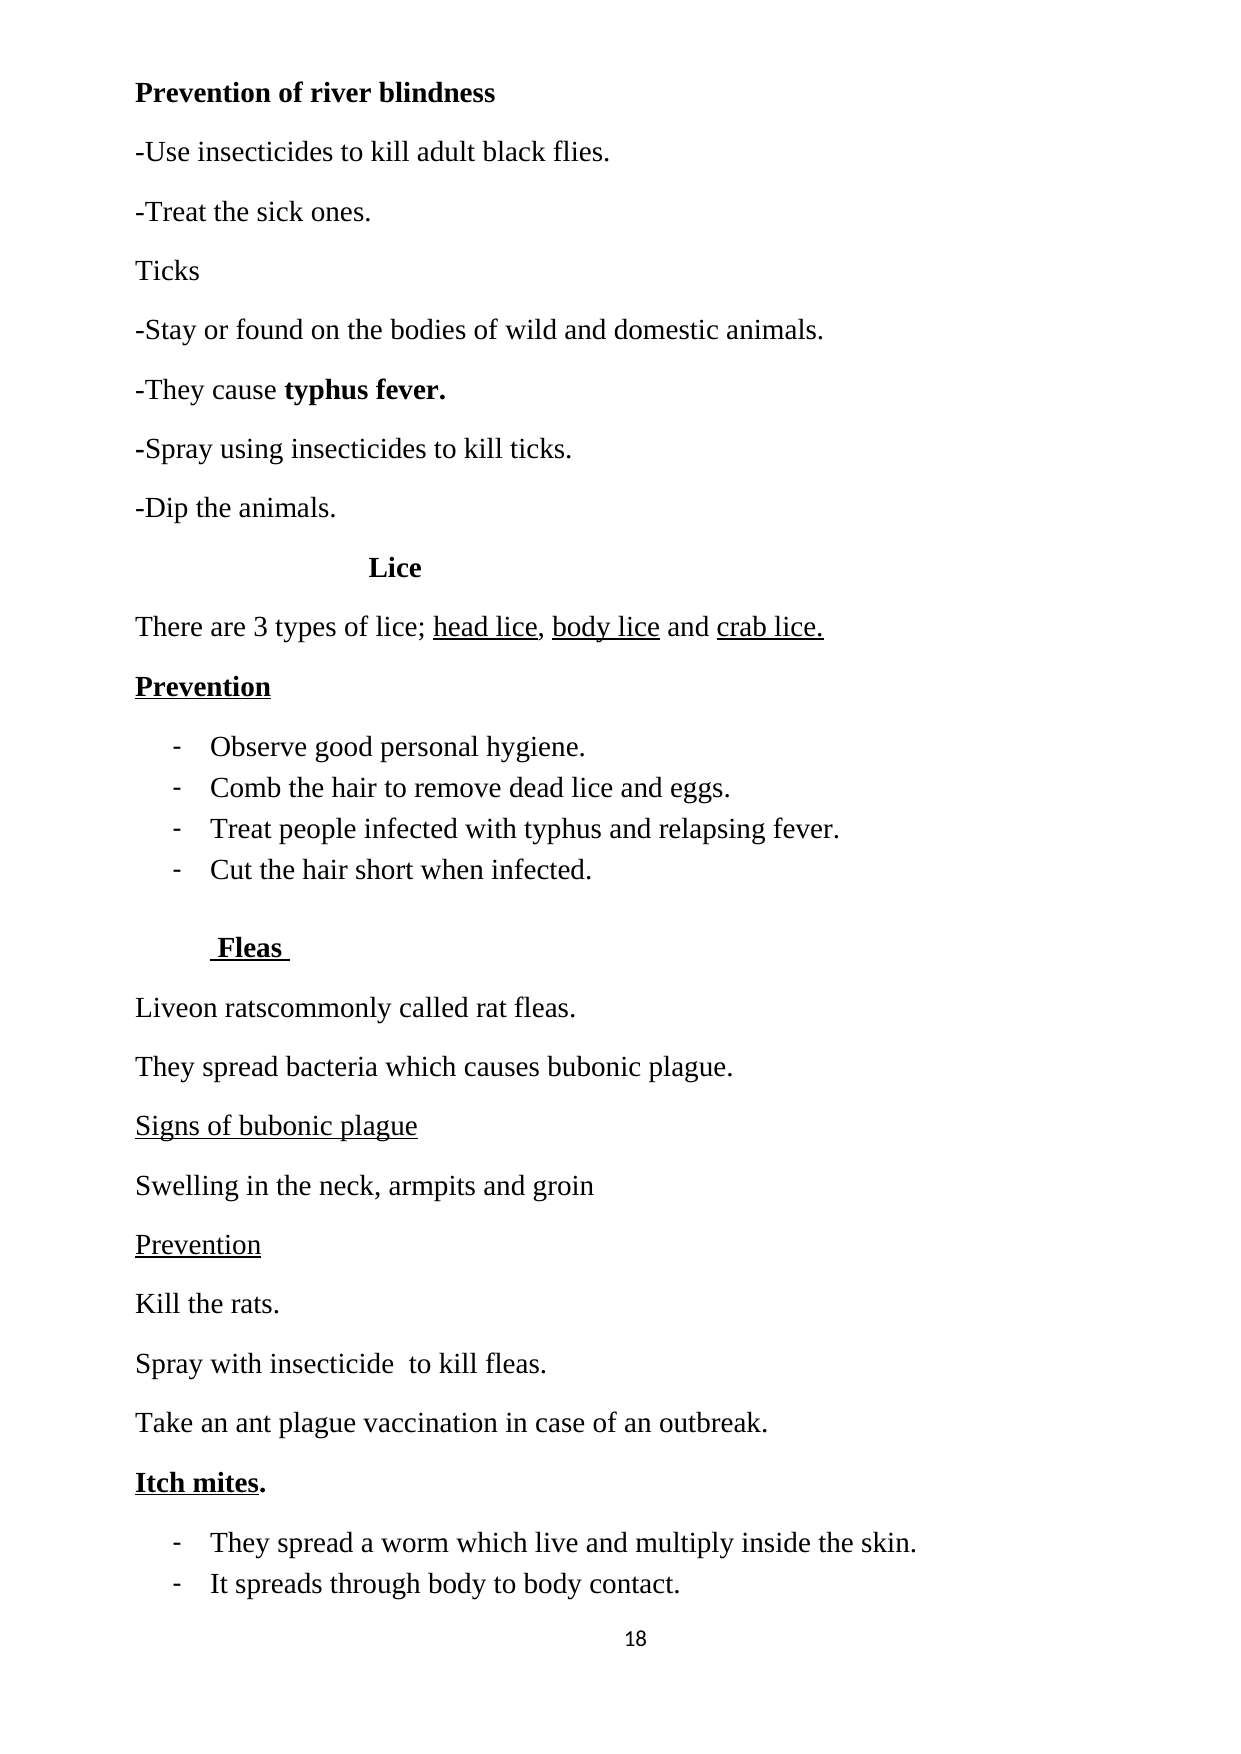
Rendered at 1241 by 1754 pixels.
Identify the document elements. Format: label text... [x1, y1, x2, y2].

text Prevention of river blindness [135, 75, 1135, 108]
list Treat people infected with typhus and relapsing fever. [172, 810, 1135, 846]
text Kill the rats. [135, 1287, 1135, 1320]
list Fleas [210, 930, 1135, 964]
list Comb the hair to remove dead lice and eggs. [172, 769, 1135, 805]
text Liveon ratscommonly called rat fleas. [135, 990, 1135, 1023]
text -Stay or found on the bodies of wild and domestic animals. [135, 312, 1135, 346]
text -Use insecticides to kill adult black flies. [135, 134, 1135, 168]
text They spread bacteria which causes bubonic plague. [135, 1049, 1135, 1083]
text Spray with insecticide to kill fleas. [135, 1346, 1135, 1379]
list They spread a worm which live and multiply inside the skin. [172, 1524, 1135, 1560]
text -They cause typhus fever. [135, 372, 1135, 405]
text Ticks [135, 253, 1135, 287]
list It spreads through body to body contact. [172, 1565, 1135, 1601]
text -Dip the animals. [135, 491, 1135, 524]
text Prevention [135, 669, 1135, 702]
text Itch mites. [135, 1465, 1135, 1498]
text Signs of bubonic plague [135, 1108, 1135, 1142]
text -Treat the sick ones. [135, 194, 1135, 227]
text There are 3 types of lice; head lice, body lice and crab lice. [135, 609, 1135, 643]
list Cut the hair short when infected. [172, 851, 1135, 887]
text -Spray using insecticides to kill ticks. [135, 431, 1135, 465]
list Observe good personal hygiene. [172, 728, 1135, 764]
text Swelling in the neck, armpits and groin [135, 1168, 1135, 1201]
text Lice [135, 550, 1135, 583]
text Prevention [135, 1227, 1135, 1261]
text Take an ant plague vaccination in case of an outbreak. [135, 1405, 1135, 1439]
